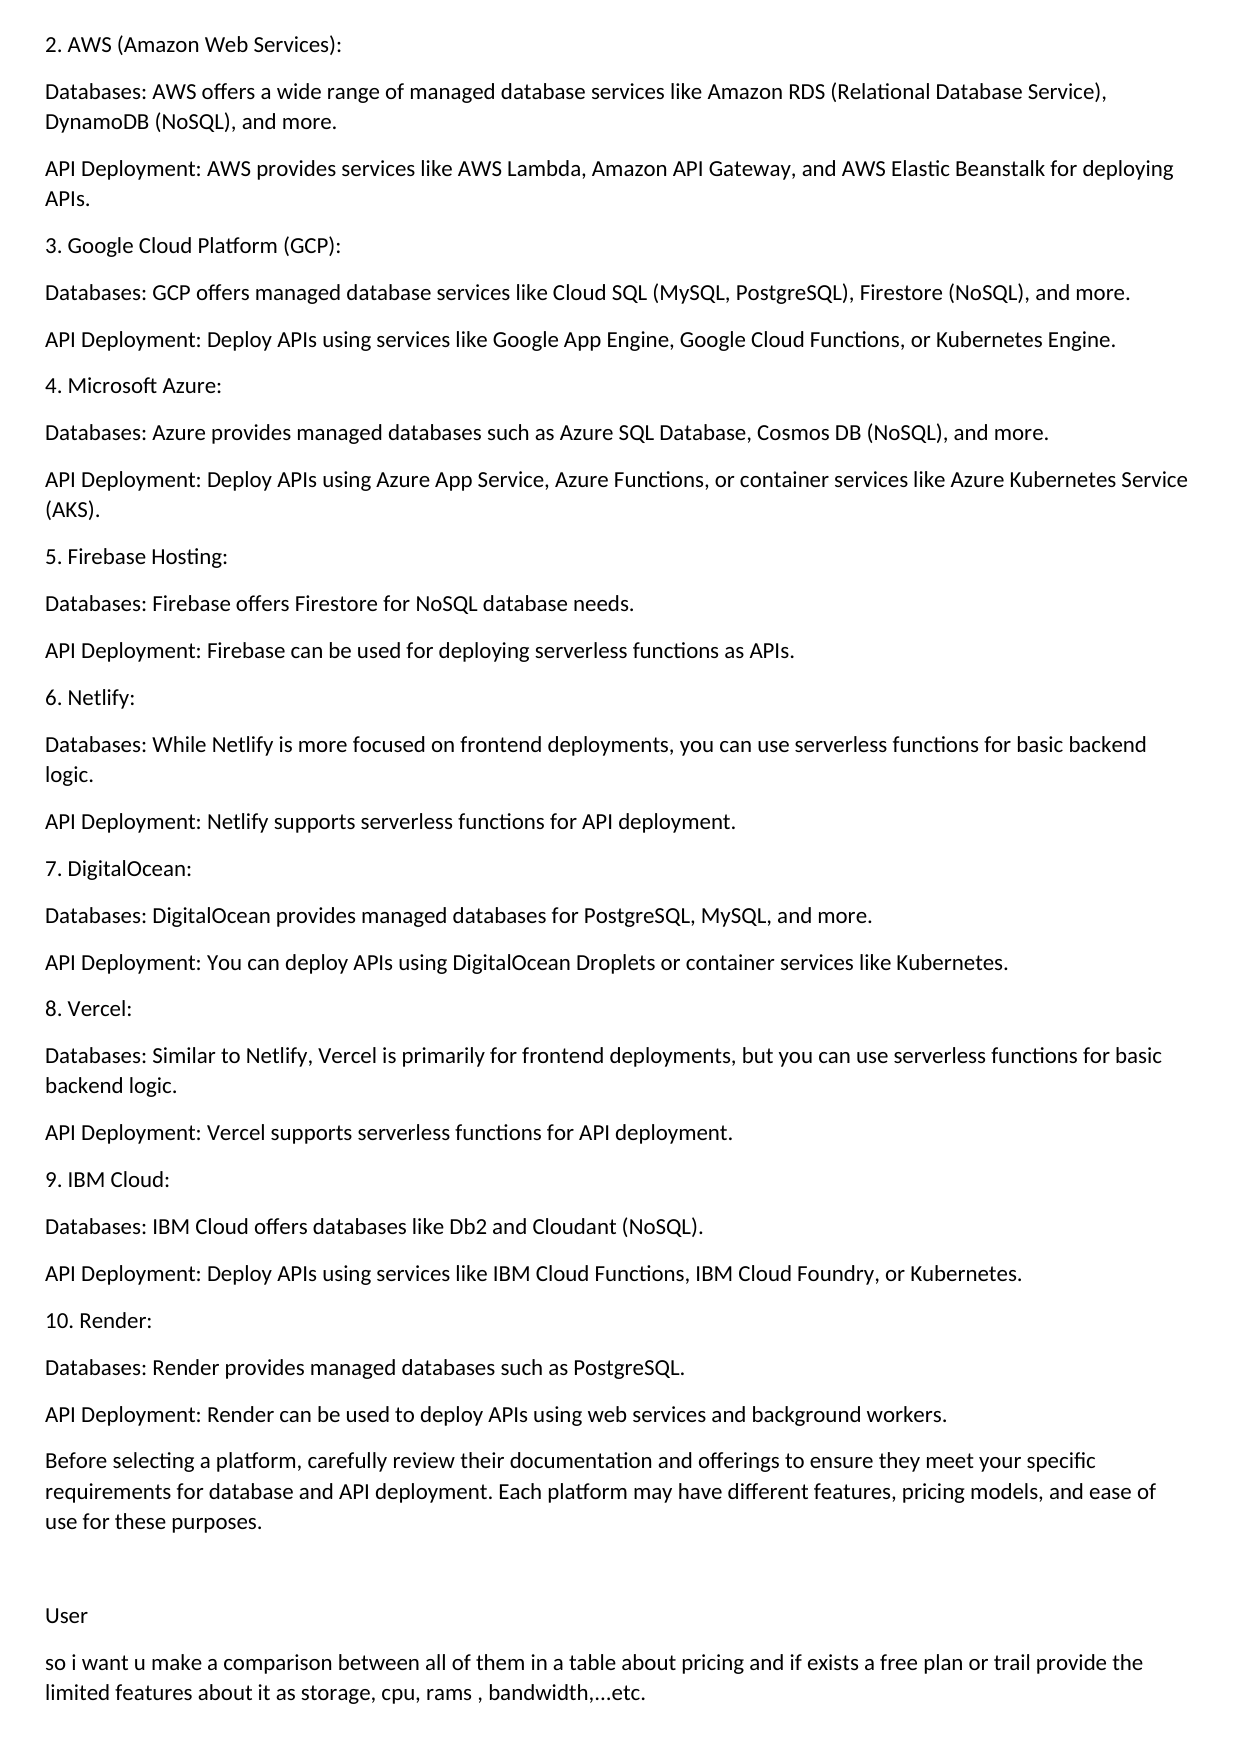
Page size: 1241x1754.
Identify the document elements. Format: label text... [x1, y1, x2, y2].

text 4. Microsoft Azure: [45, 372, 1195, 400]
text 6. Netlify: [45, 683, 1195, 711]
text Databases: IBM Cloud offers databases like Db2 and Cloudant (NoSQL). [45, 1212, 1195, 1240]
text Databases: While Netlify is more focused on frontend deployments, you can use serverless functions for basic backend logic. [45, 730, 1195, 788]
text 5. Firebase Hosting: [45, 542, 1195, 571]
text 9. IBM Cloud: [45, 1165, 1195, 1193]
text Databases: DigitalOcean provides managed databases for PostgreSQL, MySQL, and more. [45, 901, 1195, 929]
text API Deployment: Deploy APIs using services like Google App Engine, Google Cloud Functions, or Kubernetes Engine. [45, 325, 1195, 353]
text API Deployment: Render can be used to deploy APIs using web services and background workers. [45, 1400, 1195, 1428]
text Databases: Azure provides managed databases such as Azure SQL Database, Cosmos DB (NoSQL), and more. [45, 418, 1195, 447]
text 7. DigitalOcean: [45, 854, 1195, 882]
text 10. Render: [45, 1306, 1195, 1334]
text API Deployment: You can deploy APIs using DigitalOcean Droplets or container services like Kubernetes. [45, 948, 1195, 976]
text API Deployment: Deploy APIs using Azure App Service, Azure Functions, or container services like Azure Kubernetes Service (AKS). [45, 465, 1195, 524]
text API Deployment: AWS provides services like AWS Lambda, Amazon API Gateway, and AWS Elastic Beanstalk for deploying APIs. [45, 154, 1195, 212]
text Databases: Firebase offers Firestore for NoSQL database needs. [45, 589, 1195, 617]
text API Deployment: Netlify supports serverless functions for API deployment. [45, 807, 1195, 835]
text User [45, 1601, 1195, 1629]
text 2. AWS (Amazon Web Services): [45, 30, 1195, 58]
text Before selecting a platform, carefully review their documentation and offerings to ensure they meet your specific requirements for database and API deployment. Each platform may have different features, pricing models, and ease of use for these purposes. [45, 1447, 1195, 1535]
text Databases: Render provides managed databases such as PostgreSQL. [45, 1353, 1195, 1381]
text Databases: Similar to Netlify, Vercel is primarily for frontend deployments, but you can use serverless functions for basic backend logic. [45, 1041, 1195, 1100]
text 3. Google Cloud Platform (GCP): [45, 231, 1195, 259]
text Databases: AWS offers a wide range of managed database services like Amazon RDS (Relational Database Service), DynamoDB (NoSQL), and more. [45, 77, 1195, 135]
text API Deployment: Deploy APIs using services like IBM Cloud Functions, IBM Cloud Foundry, or Kubernetes. [45, 1259, 1195, 1287]
text Databases: GCP offers managed database services like Cloud SQL (MySQL, PostgreSQL), Firestore (NoSQL), and more. [45, 278, 1195, 306]
text 8. Vercel: [45, 994, 1195, 1023]
text API Deployment: Vercel supports serverless functions for API deployment. [45, 1118, 1195, 1147]
text API Deployment: Firebase can be used for deploying serverless functions as APIs. [45, 636, 1195, 664]
text so i want u make a comparison between all of them in a table about pricing and if exists a free plan or trail provide the limited features about it as storage, cpu, rams , bandwidth,...etc. [45, 1648, 1195, 1706]
